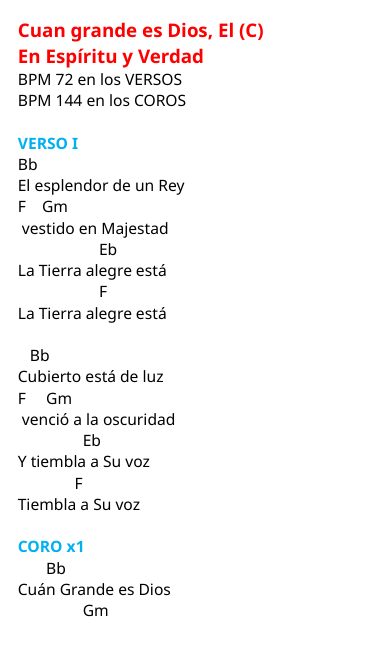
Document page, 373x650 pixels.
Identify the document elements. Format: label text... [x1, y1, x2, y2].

text La Tierra alegre está [18, 302, 354, 324]
text El esplendor de un Rey [18, 175, 354, 196]
text Cuán Grande es Dios [18, 579, 354, 600]
text Bb [18, 345, 354, 366]
text Eb [18, 239, 354, 260]
text F Gm [18, 387, 354, 409]
text En Espíritu y Verdad [18, 43, 354, 69]
text vestido en Majestad [18, 217, 354, 239]
text BPM 144 en los COROS [18, 90, 354, 111]
text F [18, 281, 354, 302]
text BPM 72 en los VERSOS [18, 69, 354, 90]
text F Gm [18, 196, 354, 217]
text Eb [18, 430, 354, 451]
text Cubierto está de luz [18, 366, 354, 387]
text Gm [18, 600, 354, 621]
text F [18, 472, 354, 494]
text venció a la oscuridad [18, 409, 354, 430]
text La Tierra alegre está [18, 260, 354, 281]
text Y tiembla a Su voz [18, 451, 354, 472]
text Tiembla a Su voz [18, 494, 354, 515]
text Bb [18, 557, 354, 579]
text VERSO I [18, 132, 354, 154]
text CORO x1 [18, 536, 354, 557]
text Bb [18, 154, 354, 175]
text Cuan grande es Dios, El (C) [18, 18, 354, 43]
